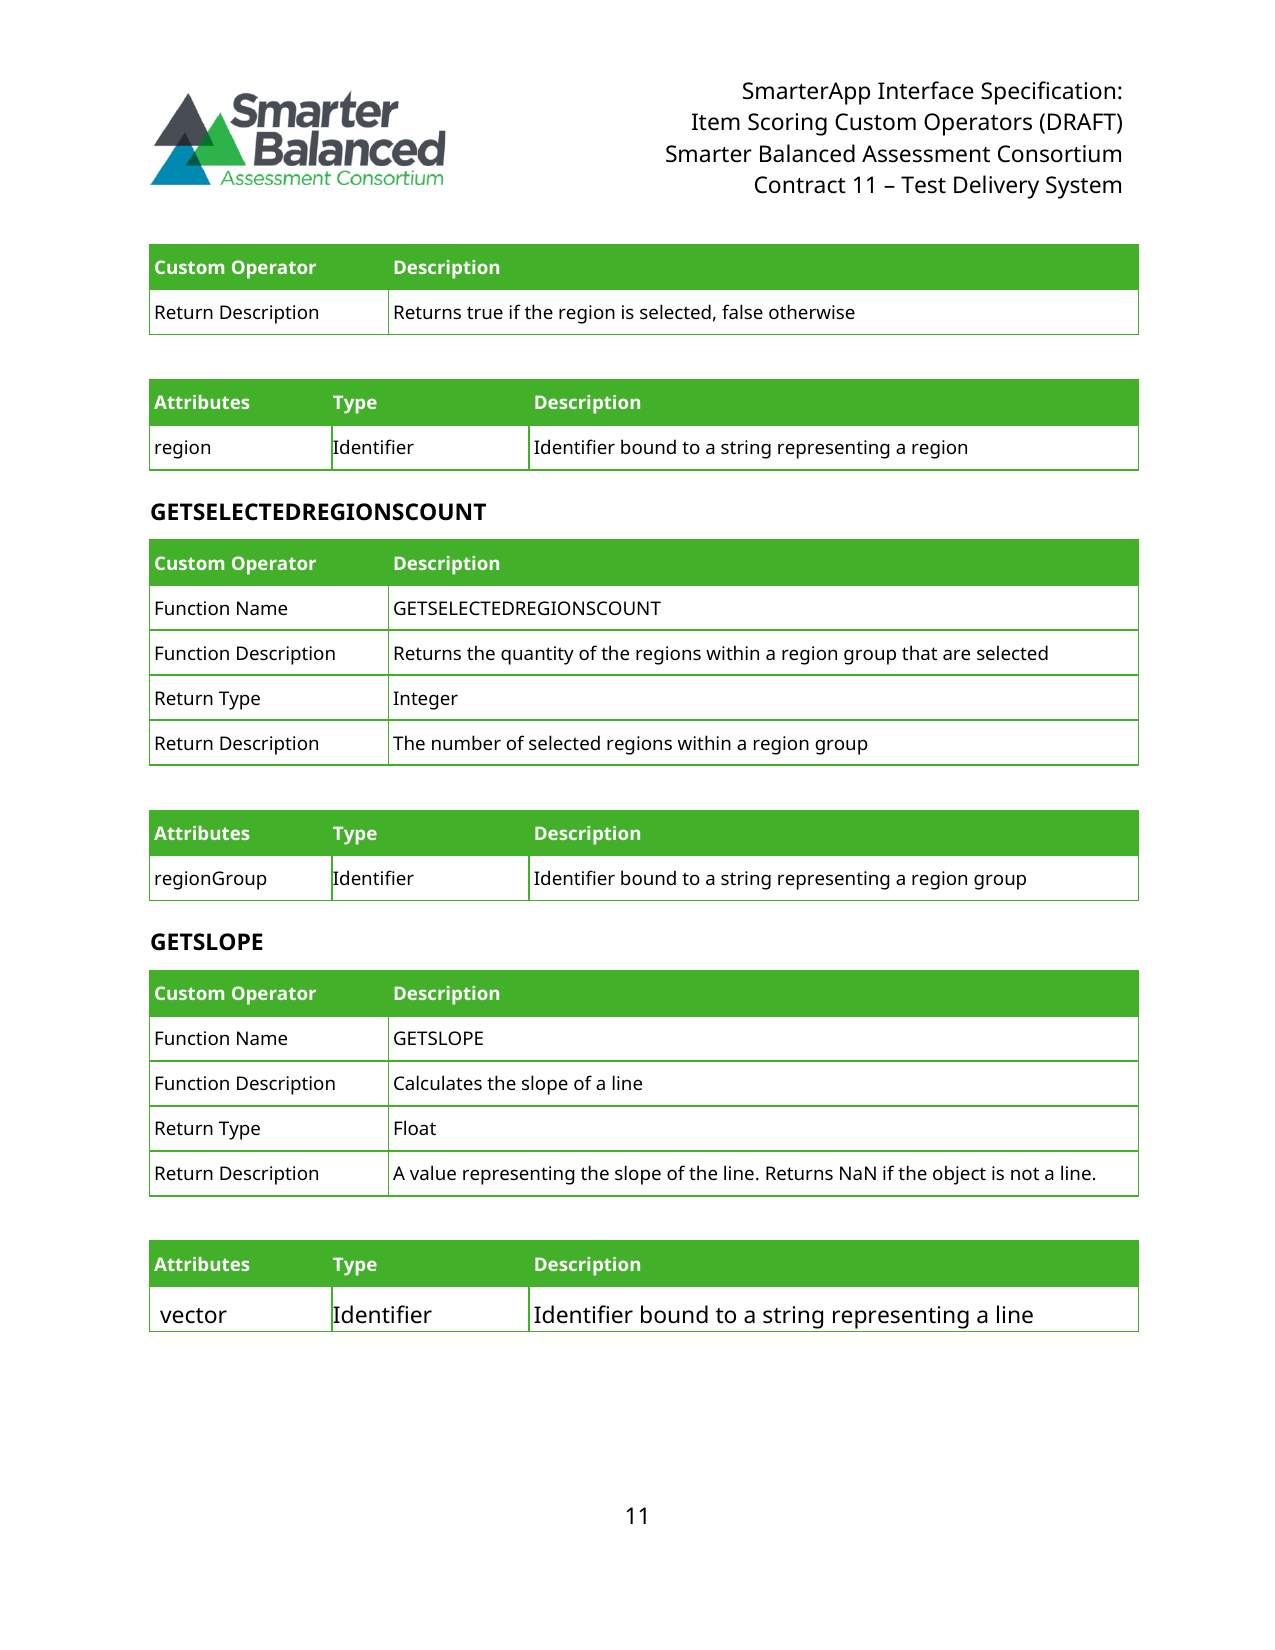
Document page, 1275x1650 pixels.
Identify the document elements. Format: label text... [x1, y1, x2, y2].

table_cell Return Description [150, 290, 388, 334]
table_cell Returns the quantity of the regions within a region group that are selected [389, 631, 1138, 674]
table_header Attributes [150, 381, 331, 424]
table_cell GETSLOPE [389, 1017, 1138, 1060]
table_cell Return Type [150, 676, 388, 719]
table_cell Function Description [150, 1062, 388, 1105]
table_cell Identifier bound to a string representing a region group [530, 856, 1138, 900]
subtitle GETSLOPE [150, 926, 1125, 957]
table_cell region [150, 426, 331, 469]
table_cell Integer [389, 676, 1138, 719]
table_cell Identifier [333, 426, 528, 469]
table_cell Identifier [333, 1287, 528, 1331]
table_cell A value representing the slope of the line. Returns NaN if the object is not a line. [389, 1152, 1138, 1195]
table_cell Identifier bound to a string representing a line [530, 1287, 1138, 1331]
table_header Description [530, 811, 1138, 855]
table_cell GETSELECTEDREGIONSCOUNT [389, 586, 1138, 629]
table_header Type [333, 1242, 528, 1285]
table_header Description [389, 245, 1138, 289]
table_cell Return Description [150, 721, 388, 764]
table_cell Function Description [150, 631, 388, 674]
table_cell The number of selected regions within a region group [389, 721, 1138, 764]
table_header Custom Operator [150, 245, 388, 289]
picture [150, 90, 446, 185]
table_header Attributes [150, 1242, 331, 1285]
table_header Type [333, 381, 528, 424]
table_header Description [530, 1242, 1138, 1285]
table_header Custom Operator [150, 541, 388, 584]
table_cell Return Description [150, 1152, 388, 1195]
table_cell Return Type [150, 1107, 388, 1150]
table_cell Function Name [150, 586, 388, 629]
table_cell Identifier [333, 856, 528, 900]
table_cell vector [150, 1287, 331, 1331]
table_header Type [333, 811, 528, 855]
subtitle GETSELECTEDREGIONSCOUNT [150, 496, 1125, 527]
table_cell Calculates the slope of a line [389, 1062, 1138, 1105]
table_cell regionGroup [150, 856, 331, 900]
table_cell Function Name [150, 1017, 388, 1060]
table_cell Returns true if the region is selected, false otherwise [389, 290, 1138, 334]
table_header Custom Operator [150, 972, 388, 1015]
table_header Description [389, 972, 1138, 1015]
table_cell Identifier bound to a string representing a region [530, 426, 1138, 469]
table_header Description [530, 381, 1138, 424]
table_header Attributes [150, 811, 331, 855]
table_cell Float [389, 1107, 1138, 1150]
table_header Description [389, 541, 1138, 584]
